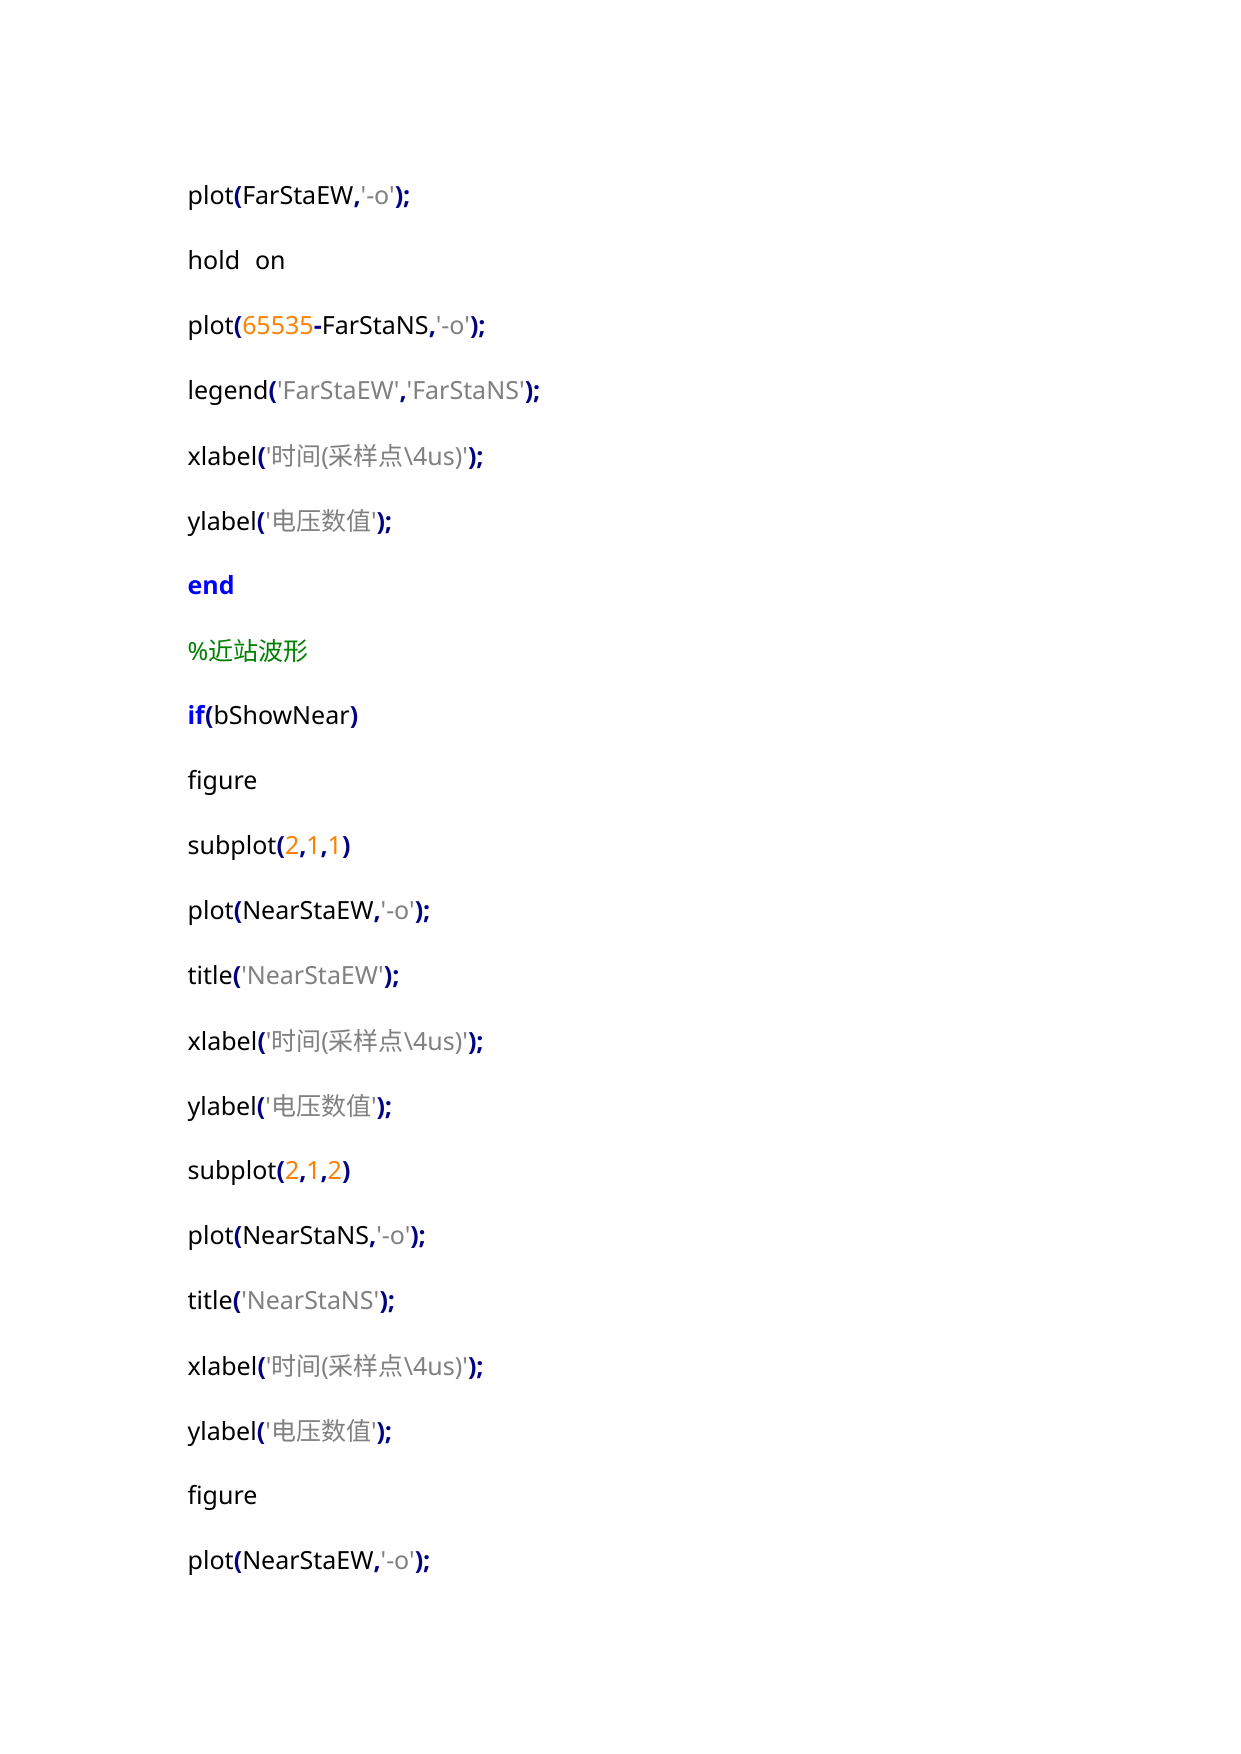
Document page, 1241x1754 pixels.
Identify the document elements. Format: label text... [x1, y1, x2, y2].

text figure [187, 747, 1053, 812]
text plot(65535-FarStaNS,'-o'); [187, 292, 1053, 357]
text subplot(2,1,1) [187, 812, 1053, 877]
text ylabel('电压数值'); [187, 1397, 1053, 1462]
text ylabel('电压数值'); [187, 1072, 1053, 1137]
text legend('FarStaEW','FarStaNS'); [187, 357, 1053, 422]
text plot(NearStaEW,'-o'); [187, 877, 1053, 942]
text title('NearStaEW'); [187, 942, 1053, 1007]
text figure [187, 1462, 1053, 1527]
text xlabel('时间(采样点\4us)'); [187, 422, 1053, 487]
text %近站波形 [187, 617, 1053, 682]
text if(bShowNear) [187, 682, 1053, 747]
text plot(NearStaEW,'-o'); [187, 1527, 1053, 1592]
text hold on [187, 227, 1053, 292]
text subplot(2,1,2) [187, 1137, 1053, 1202]
text end [187, 552, 1053, 617]
text title('NearStaNS'); [187, 1267, 1053, 1332]
text ylabel('电压数值'); [187, 487, 1053, 552]
text xlabel('时间(采样点\4us)'); [187, 1332, 1053, 1397]
text plot(FarStaEW,'-o'); [187, 162, 1053, 227]
text xlabel('时间(采样点\4us)'); [187, 1007, 1053, 1072]
text plot(NearStaNS,'-o'); [187, 1202, 1053, 1267]
